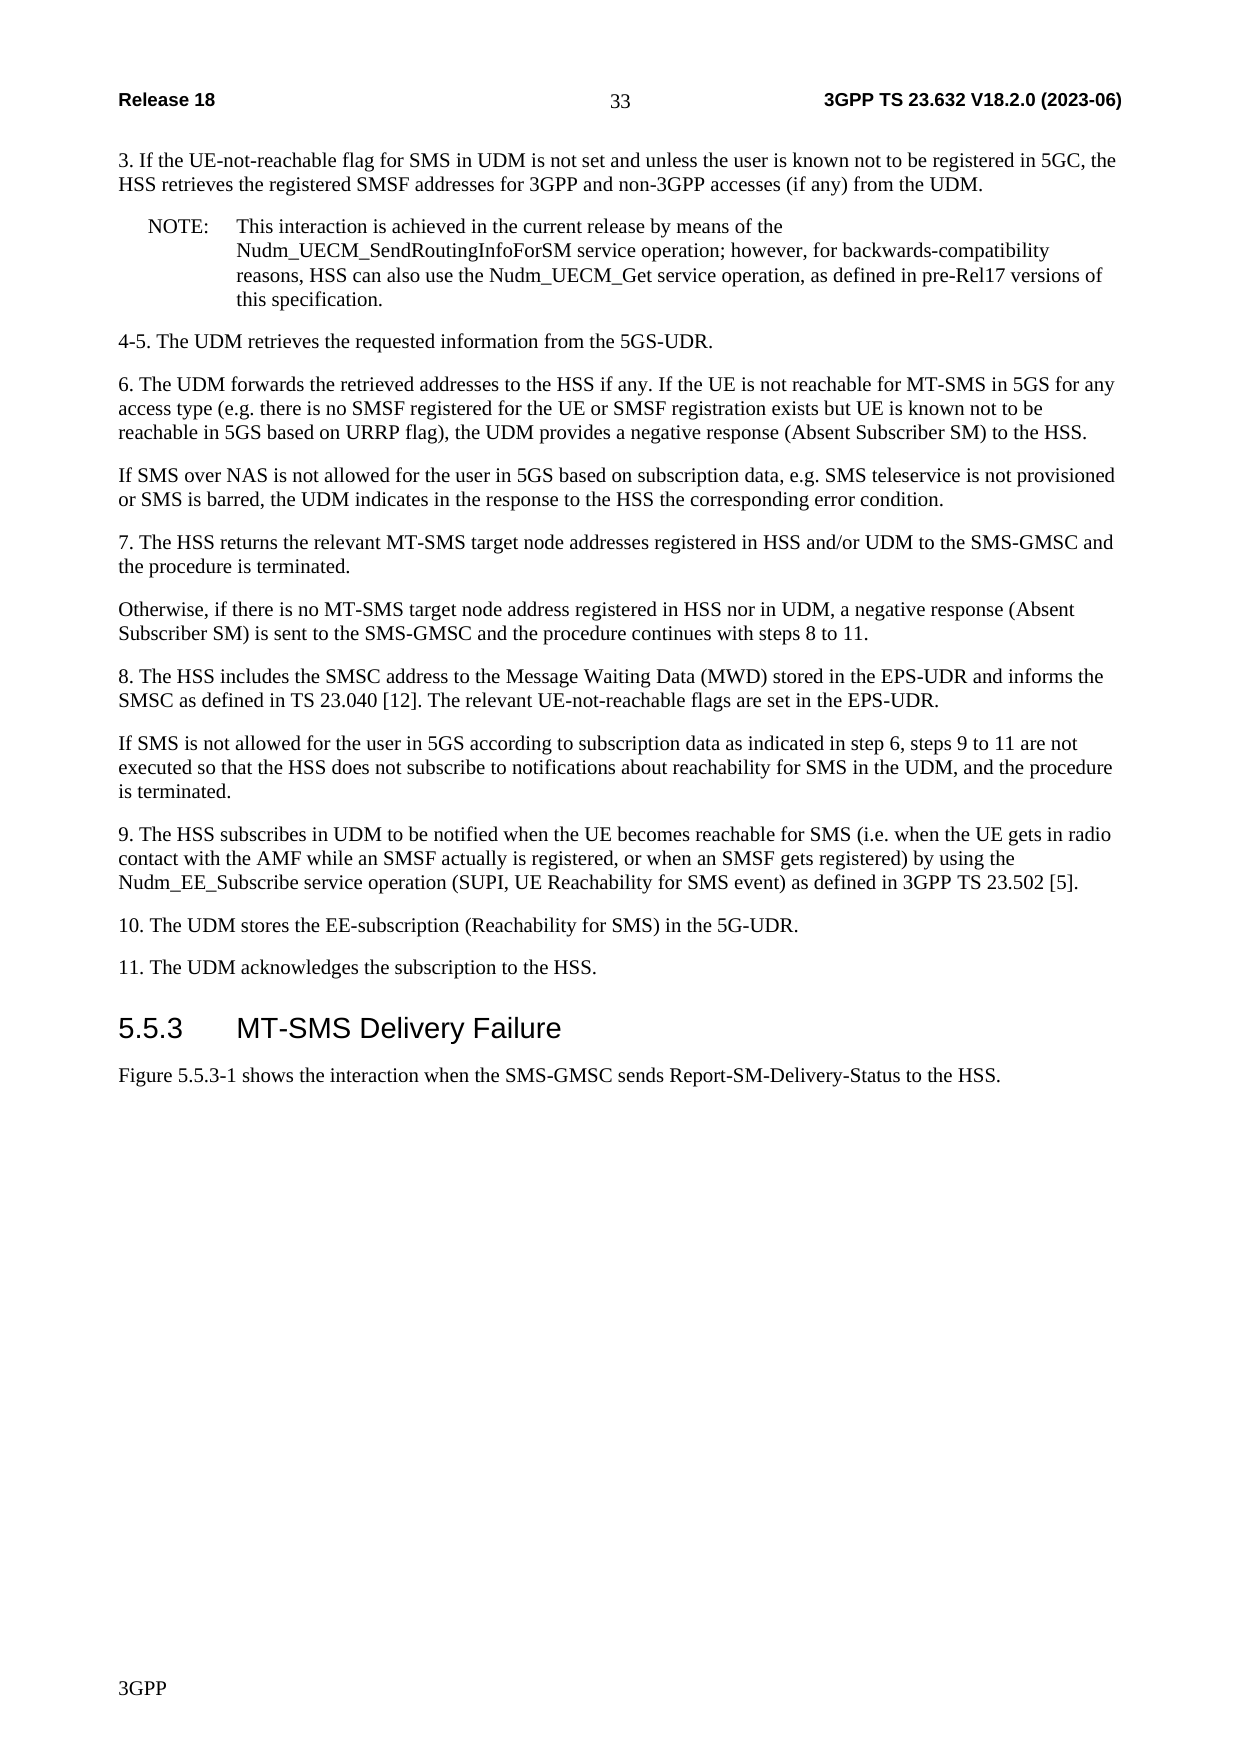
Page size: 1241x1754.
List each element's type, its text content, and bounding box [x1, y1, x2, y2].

text NOTE: This interaction is achieved in the current release by means of the Nudm_UECM_SendRoutingInfoForSM service operation; however, for backwards-compatibility reasons, HSS can also use the Nudm_UECM_Get service operation, as defined in pre-Rel17 versions of this specification. [148, 214, 1122, 311]
text 9. The HSS subscribes in UDM to be notified when the UE becomes reachable for SMS (i.e. when the UE gets in radio contact with the AMF while an SMSF actually is registered, or when an SMSF gets registered) by using the Nudm_EE_Subscribe service operation (SUPI, UE Reachability for SMS event) as defined in 3GPP TS 23.502 [5]. [118, 822, 1122, 894]
text 6. The UDM forwards the retrieved addresses to the HSS if any. If the UE is not reachable for MT-SMS in 5GS for any access type (e.g. there is no SMSF registered for the UE or SMSF registration exists but UE is known not to be reachable in 5GS based on URRP flag), the UDM provides a negative response (Absent Subscriber SM) to the HSS. [118, 372, 1122, 444]
text 8. The HSS includes the SMSC address to the Message Waiting Data (MWD) stored in the EPS-UDR and informs the SMSC as defined in TS 23.040 [12]. The relevant UE-not-reachable flags are set in the EPS-UDR. [118, 664, 1122, 712]
text 10. The UDM stores the EE-subscription (Reachability for SMS) in the 5G-UDR. [118, 912, 1122, 937]
text Figure 5.5.3-1 shows the interaction when the SMS-GMSC sends Report-SM-Delivery-Status to the HSS. [118, 1063, 1122, 1087]
subtitle 5.5.3 MT-SMS Delivery Failure [118, 1011, 1122, 1044]
text 4-5. The UDM retrieves the requested information from the 5GS-UDR. [118, 329, 1122, 353]
text 7. The HSS returns the relevant MT-SMS target node addresses registered in HSS and/or UDM to the SMS-GMSC and the procedure is terminated. [118, 530, 1122, 578]
text 11. The UDM acknowledges the subscription to the HSS. [118, 955, 1122, 979]
text If SMS is not allowed for the user in 5GS according to subscription data as indicated in step 6, steps 9 to 11 are not executed so that the HSS does not subscribe to notifications about reachability for SMS in the UDM, and the procedure is terminated. [118, 731, 1122, 803]
text 3. If the UE-not-reachable flag for SMS in UDM is not set and unless the user is known not to be registered in 5GC, the HSS retrieves the registered SMSF addresses for 3GPP and non-3GPP accesses (if any) from the UDM. [118, 147, 1122, 196]
text Otherwise, if there is no MT-SMS target node address registered in HSS nor in UDM, a negative response (Absent Subscriber SM) is sent to the SMS-GMSC and the procedure continues with steps 8 to 11. [118, 597, 1122, 645]
text If SMS over NAS is not allowed for the user in 5GS based on subscription data, e.g. SMS teleservice is not provisioned or SMS is barred, the UDM indicates in the response to the HSS the corresponding error condition. [118, 463, 1122, 511]
